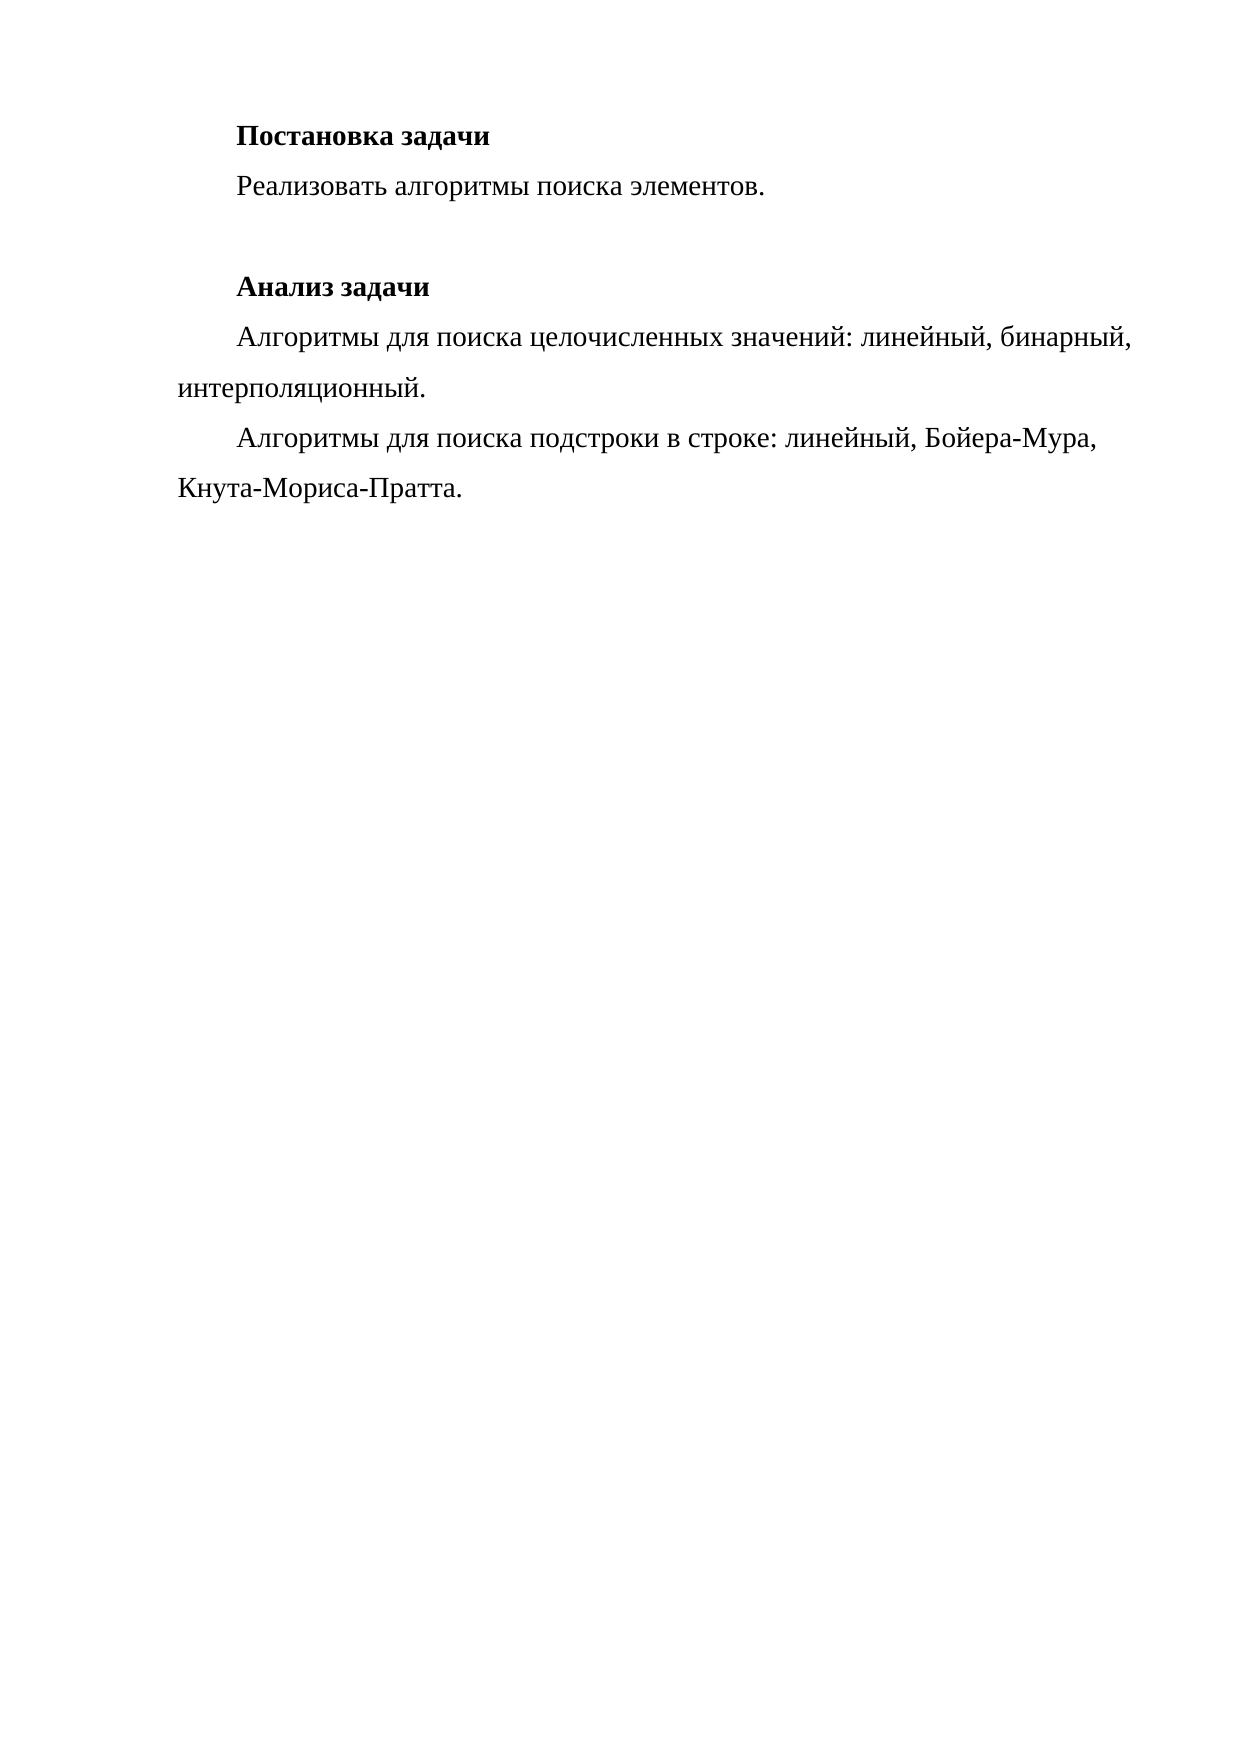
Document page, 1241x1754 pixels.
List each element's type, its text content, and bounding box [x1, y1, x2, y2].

text Реализовать алгоритмы поиска элементов. [177, 168, 1152, 202]
text Алгоритмы для поиска подстроки в строке: линейный, Бойера-Мура, Кнута-Мориса-Пратта. [177, 420, 1152, 504]
text Анализ задачи [177, 269, 1152, 303]
text Алгоритмы для поиска целочисленных значений: линейный, бинарный, интерполяционный. [177, 319, 1152, 403]
text Постановка задачи [177, 118, 1152, 152]
